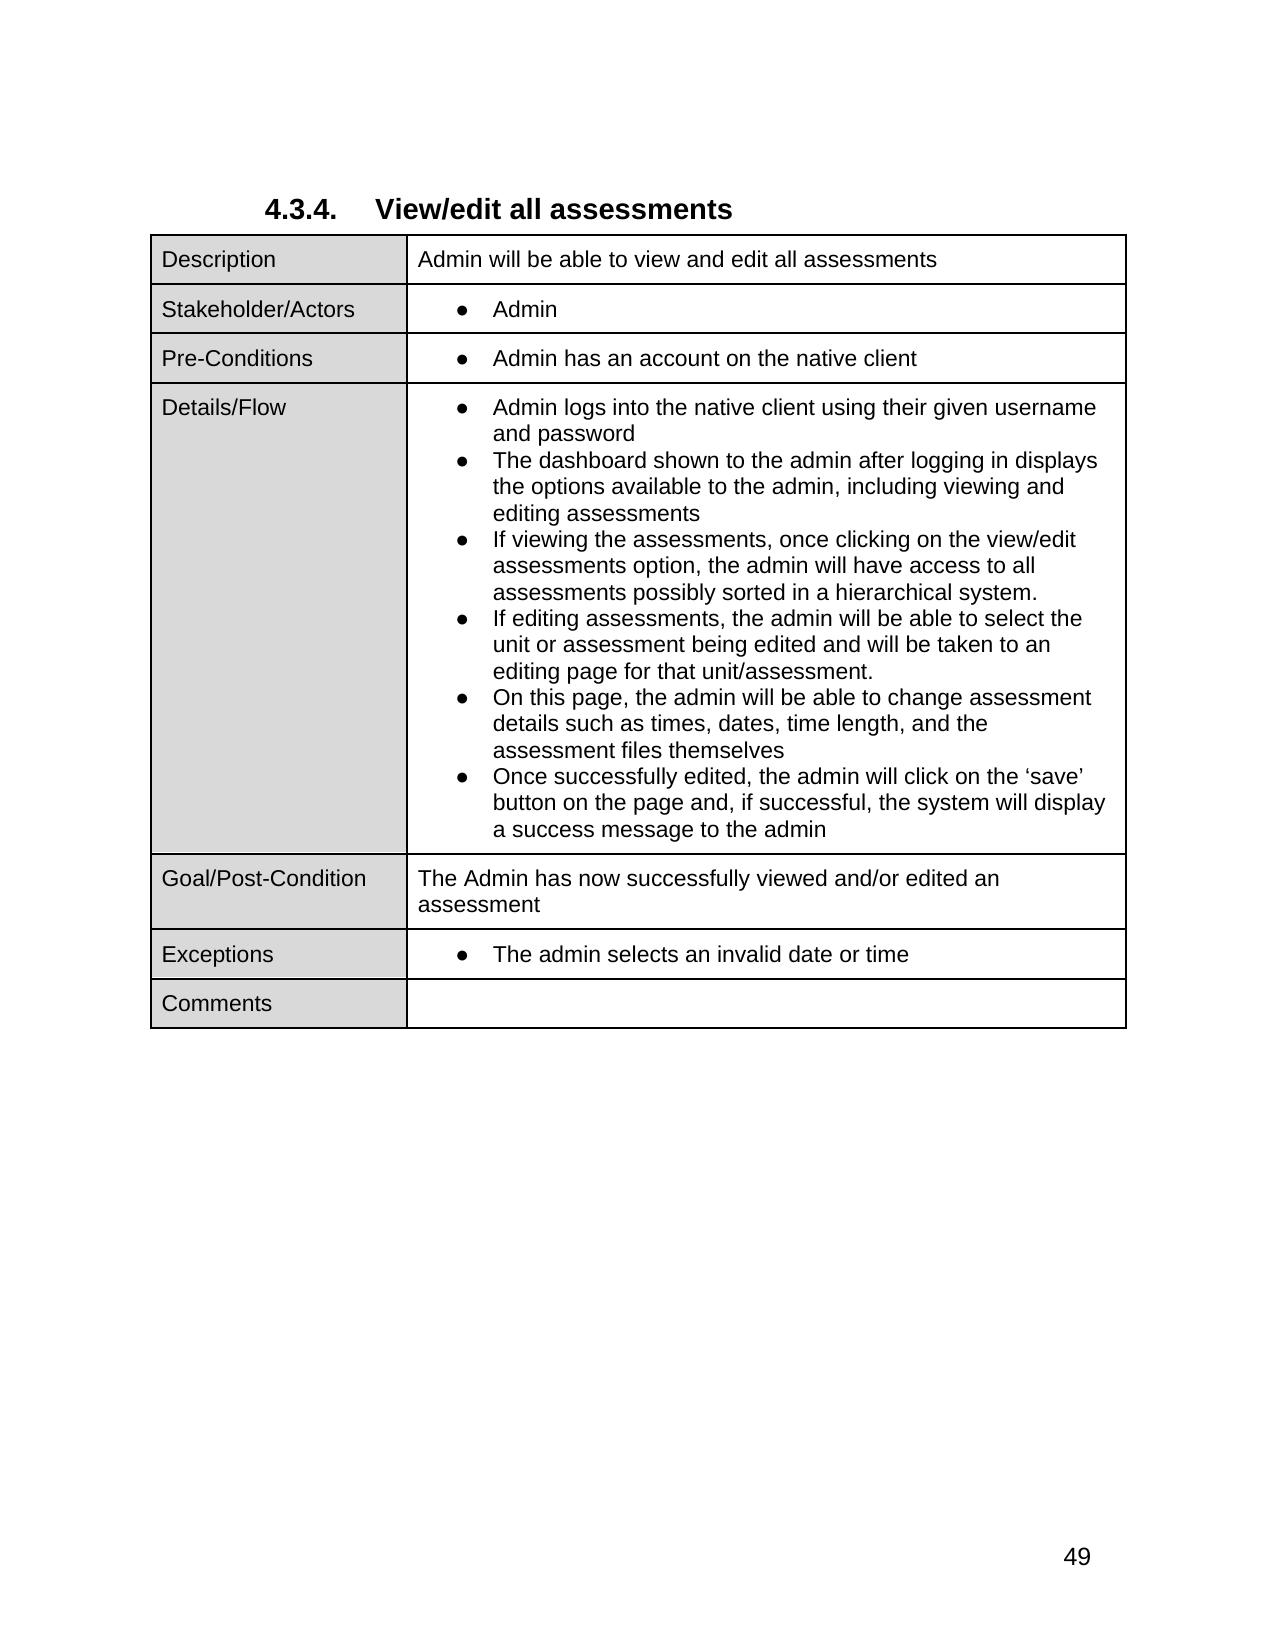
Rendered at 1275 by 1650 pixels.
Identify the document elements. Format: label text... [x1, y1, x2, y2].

table_cell Pre-Conditions [152, 334, 406, 382]
table_header Description [152, 236, 406, 283]
table_header Admin will be able to view and edit all assessments [408, 236, 1125, 283]
table_cell Comments [152, 980, 406, 1027]
table_cell Admin [408, 285, 1125, 332]
subtitle View/edit all assessments [337, 192, 1091, 225]
table_cell Admin has an account on the native client [408, 334, 1125, 382]
table_cell [408, 980, 1125, 1027]
table_cell Stakeholder/Actors [152, 285, 406, 332]
table_cell Details/Flow [152, 384, 406, 852]
table_cell Exceptions [152, 930, 406, 977]
table_cell Goal/Post-Condition [152, 855, 406, 928]
table_cell Admin logs into the native client using their given username and password The dashboard shown to the admin after logging in displays the options available to the admin, including viewing and editing assessments If viewing the assessments, once clicking on the view/edit assessments option, the admin will have access to all assessments possibly sorted in a hierarchical system. If editing assessments, the admin will be able to select the unit or assessment being edited and will be taken to an editing page for that unit/assessment. On this page, the admin will be able to change assessment details such as times, dates, time length, and the assessment files themselves Once successfully edited, the admin will click on the ‘save’ button on the page and, if successful, the system will display a success message to the admin [408, 384, 1125, 852]
table_cell The Admin has now successfully viewed and/or edited an assessment [408, 855, 1125, 928]
table_cell The admin selects an invalid date or time [408, 930, 1125, 977]
